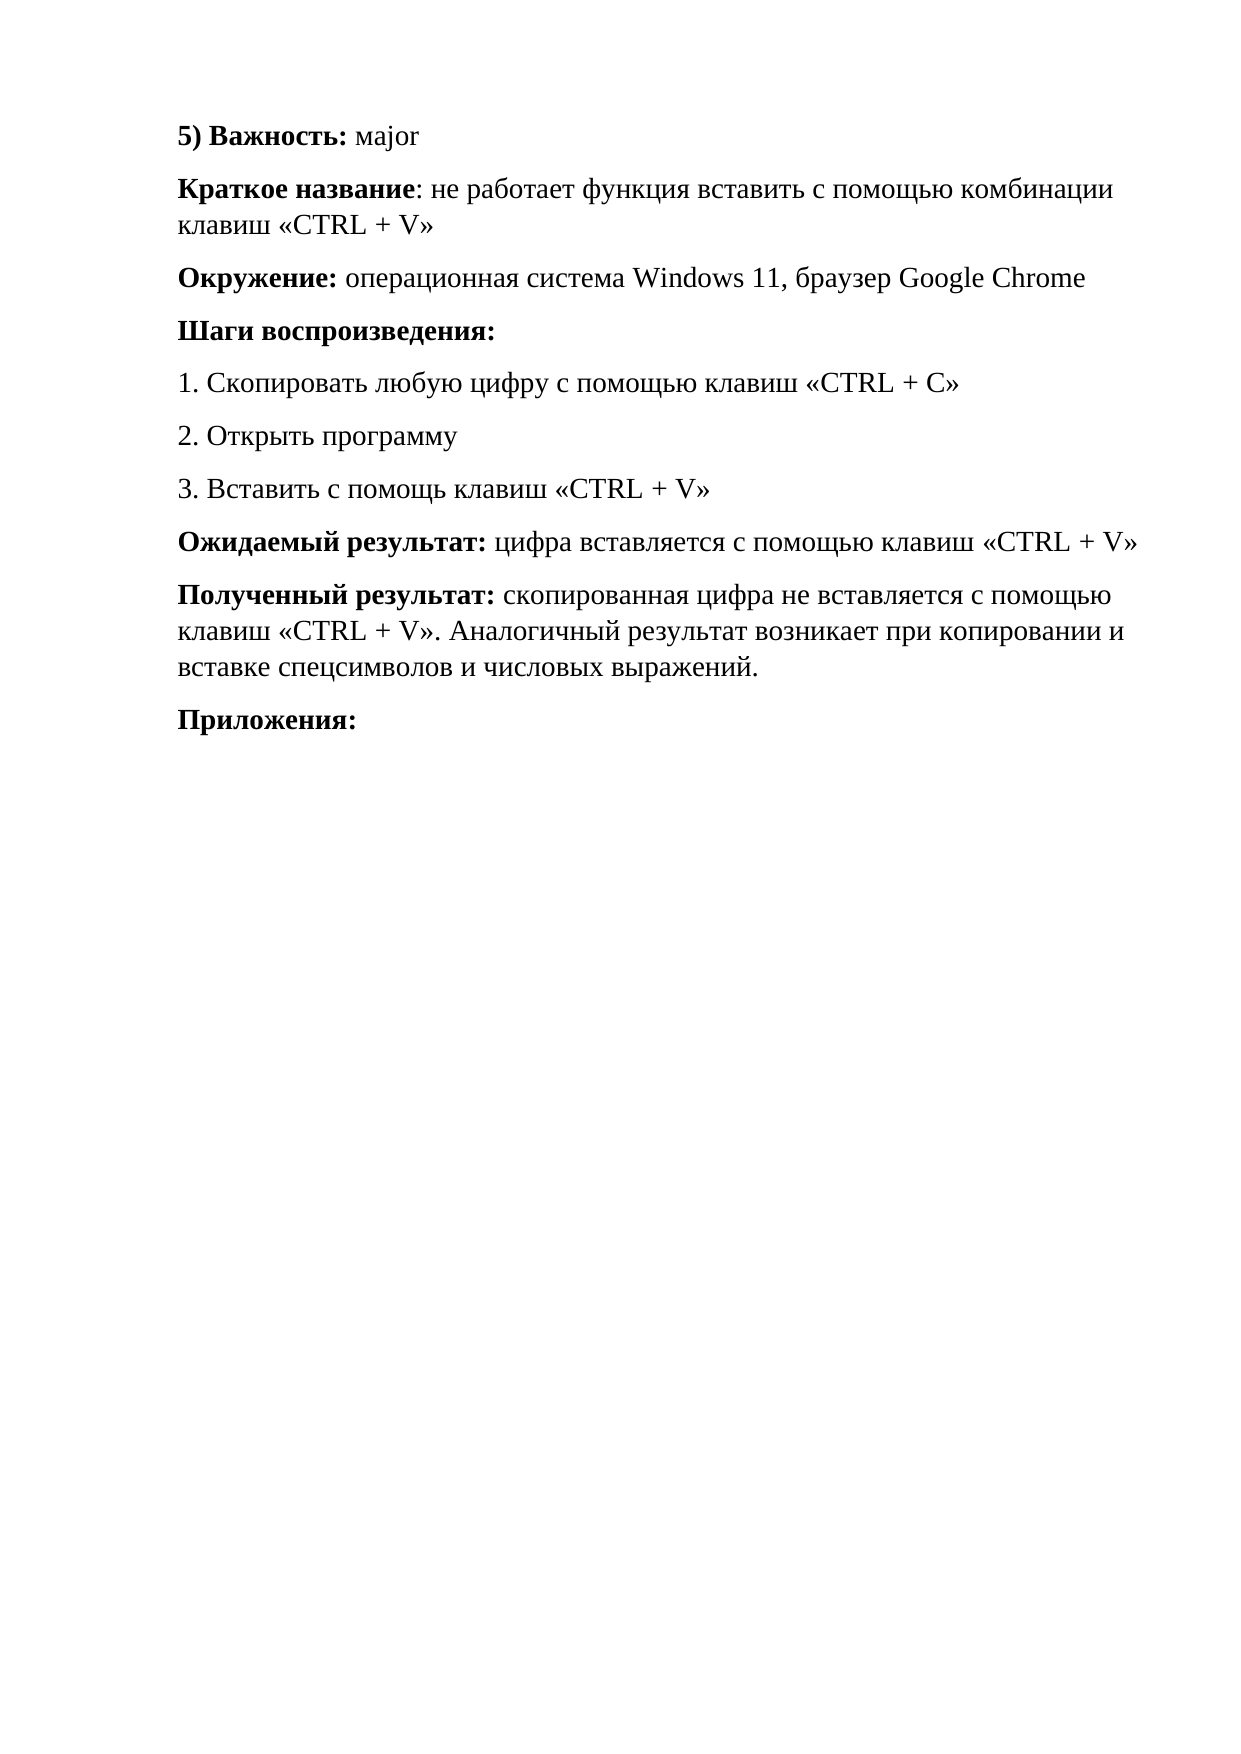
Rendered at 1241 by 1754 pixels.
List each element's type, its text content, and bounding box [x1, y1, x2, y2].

text Приложения: [177, 702, 1152, 735]
text Краткое название: не работает функция вставить с помощью комбинации клавиш «CTRL + V» [177, 171, 1152, 241]
text 1. Скопировать любую цифру с помощью клавиш «CTRL + C» [177, 366, 1152, 399]
text Окружение: операционная система Windows 11, браузер Google Chrome [177, 260, 1152, 293]
text 2. Открыть программу [177, 418, 1152, 452]
text Ожидаемый результат: цифра вставляется с помощью клавиш «CTRL + V» [177, 524, 1152, 557]
text 3. Вставить с помощь клавиш «CTRL + V» [177, 471, 1152, 505]
text Шаги воспроизведения: [177, 313, 1152, 346]
text 5) Важность: мajor [177, 118, 1152, 152]
text Полученный результат: скопированная цифра не вставляется с помощью клавиш «CTRL + V». Аналогичный результат возникает при копировании и вставке спецсимволов и числовых выражений. [177, 577, 1152, 683]
